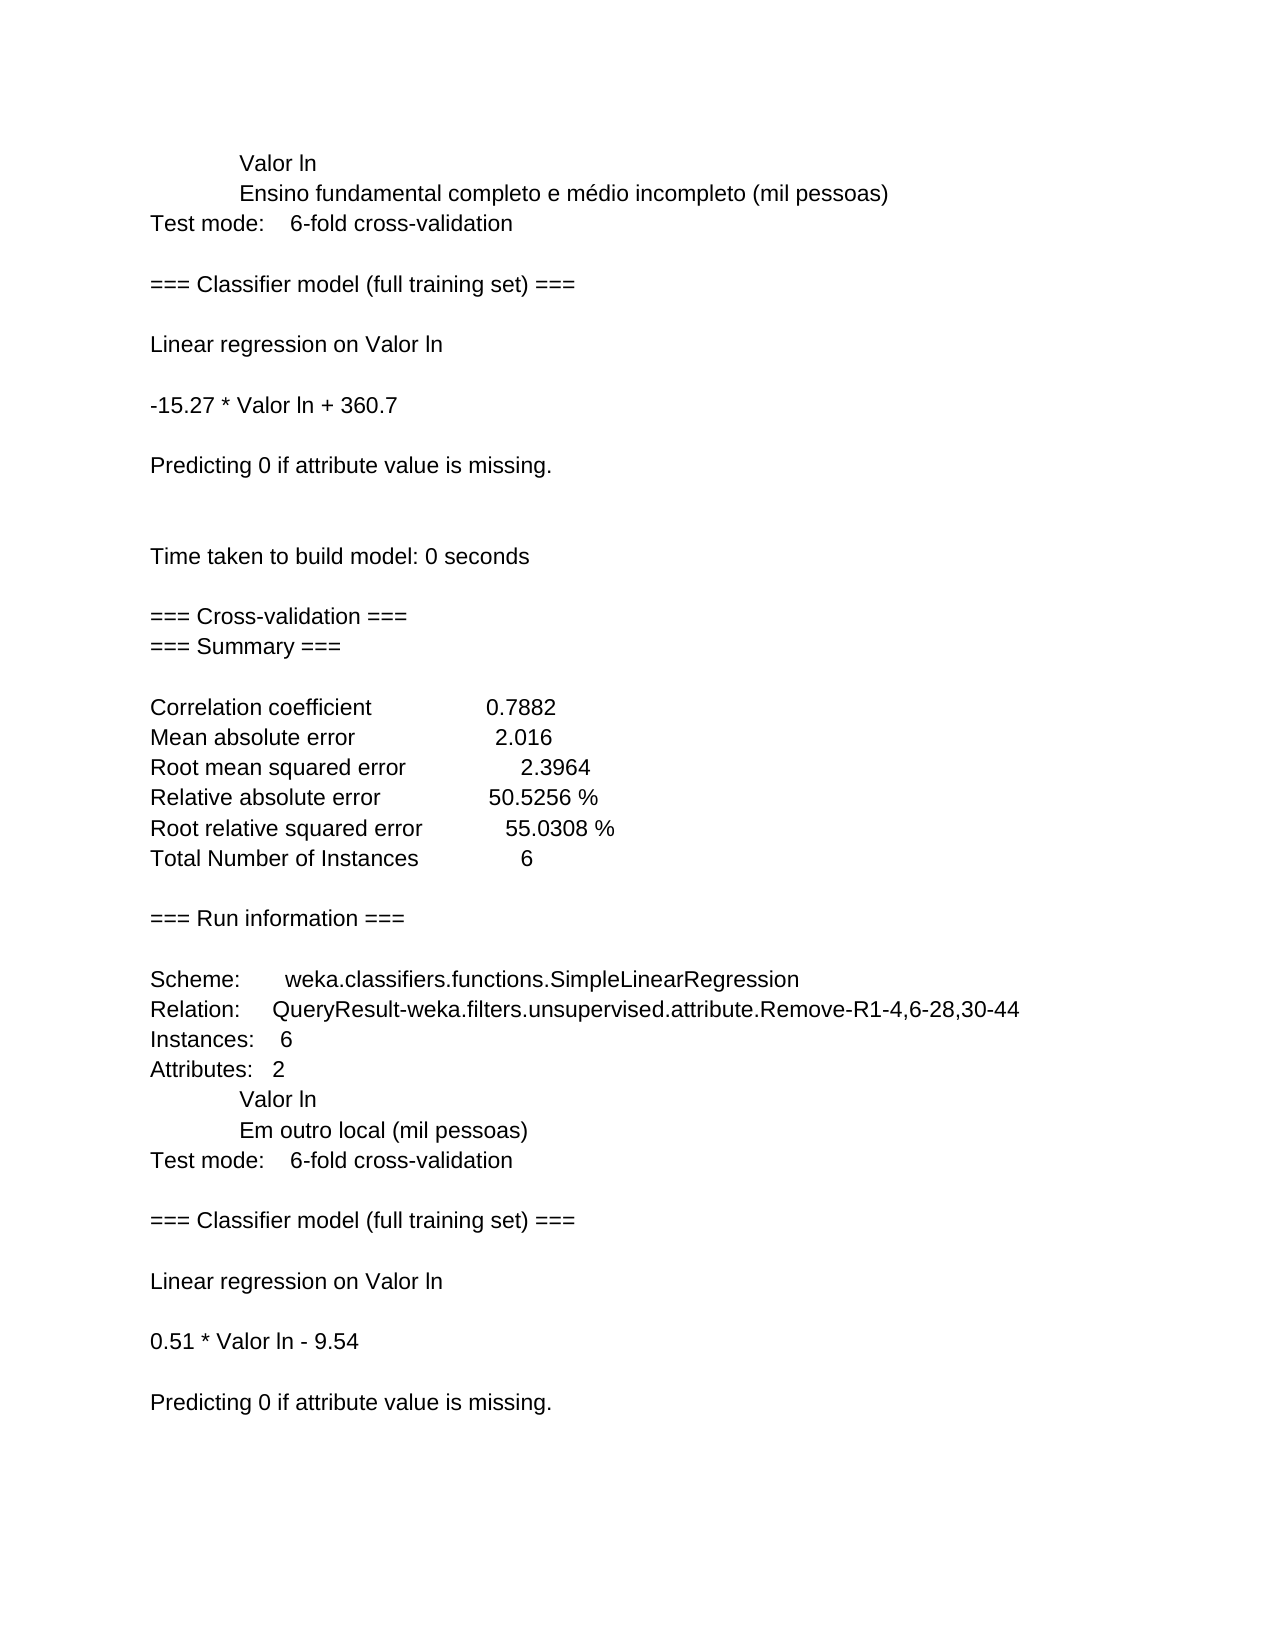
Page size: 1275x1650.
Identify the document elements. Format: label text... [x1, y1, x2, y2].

text === Run information === [150, 905, 1125, 932]
text Valor ln [150, 1086, 1125, 1113]
text Relation: QueryResult-weka.filters.unsupervised.attribute.Remove-R1-4,6-28,30-44 [150, 996, 1125, 1022]
text Em outro local (mil pessoas) [150, 1117, 1125, 1143]
text Instances: 6 [150, 1026, 1125, 1052]
text === Classifier model (full training set) === [150, 271, 1125, 297]
text Root mean squared error 2.3964 [150, 754, 1125, 781]
text Linear regression on Valor ln [150, 331, 1125, 358]
text Predicting 0 if attribute value is missing. [150, 1388, 1125, 1415]
text Relative absolute error 50.5256 % [150, 784, 1125, 811]
text Attributes: 2 [150, 1056, 1125, 1083]
text -15.27 * Valor ln + 360.7 [150, 392, 1125, 418]
text Linear regression on Valor ln [150, 1268, 1125, 1294]
text Root relative squared error 55.0308 % [150, 814, 1125, 841]
text Predicting 0 if attribute value is missing. [150, 452, 1125, 478]
text Test mode: 6-fold cross-validation [150, 210, 1125, 237]
text Test mode: 6-fold cross-validation [150, 1147, 1125, 1173]
text Valor ln [150, 150, 1125, 176]
text Total Number of Instances 6 [150, 845, 1125, 871]
text === Cross-validation === [150, 603, 1125, 629]
text Time taken to build model: 0 seconds [150, 543, 1125, 569]
text === Summary === [150, 633, 1125, 660]
text === Classifier model (full training set) === [150, 1207, 1125, 1234]
text Correlation coefficient 0.7882 [150, 694, 1125, 720]
text 0.51 * Valor ln - 9.54 [150, 1328, 1125, 1354]
text Scheme: weka.classifiers.functions.SimpleLinearRegression [150, 966, 1125, 992]
text Mean absolute error 2.016 [150, 724, 1125, 750]
text Ensino fundamental completo e médio incompleto (mil pessoas) [150, 180, 1125, 207]
